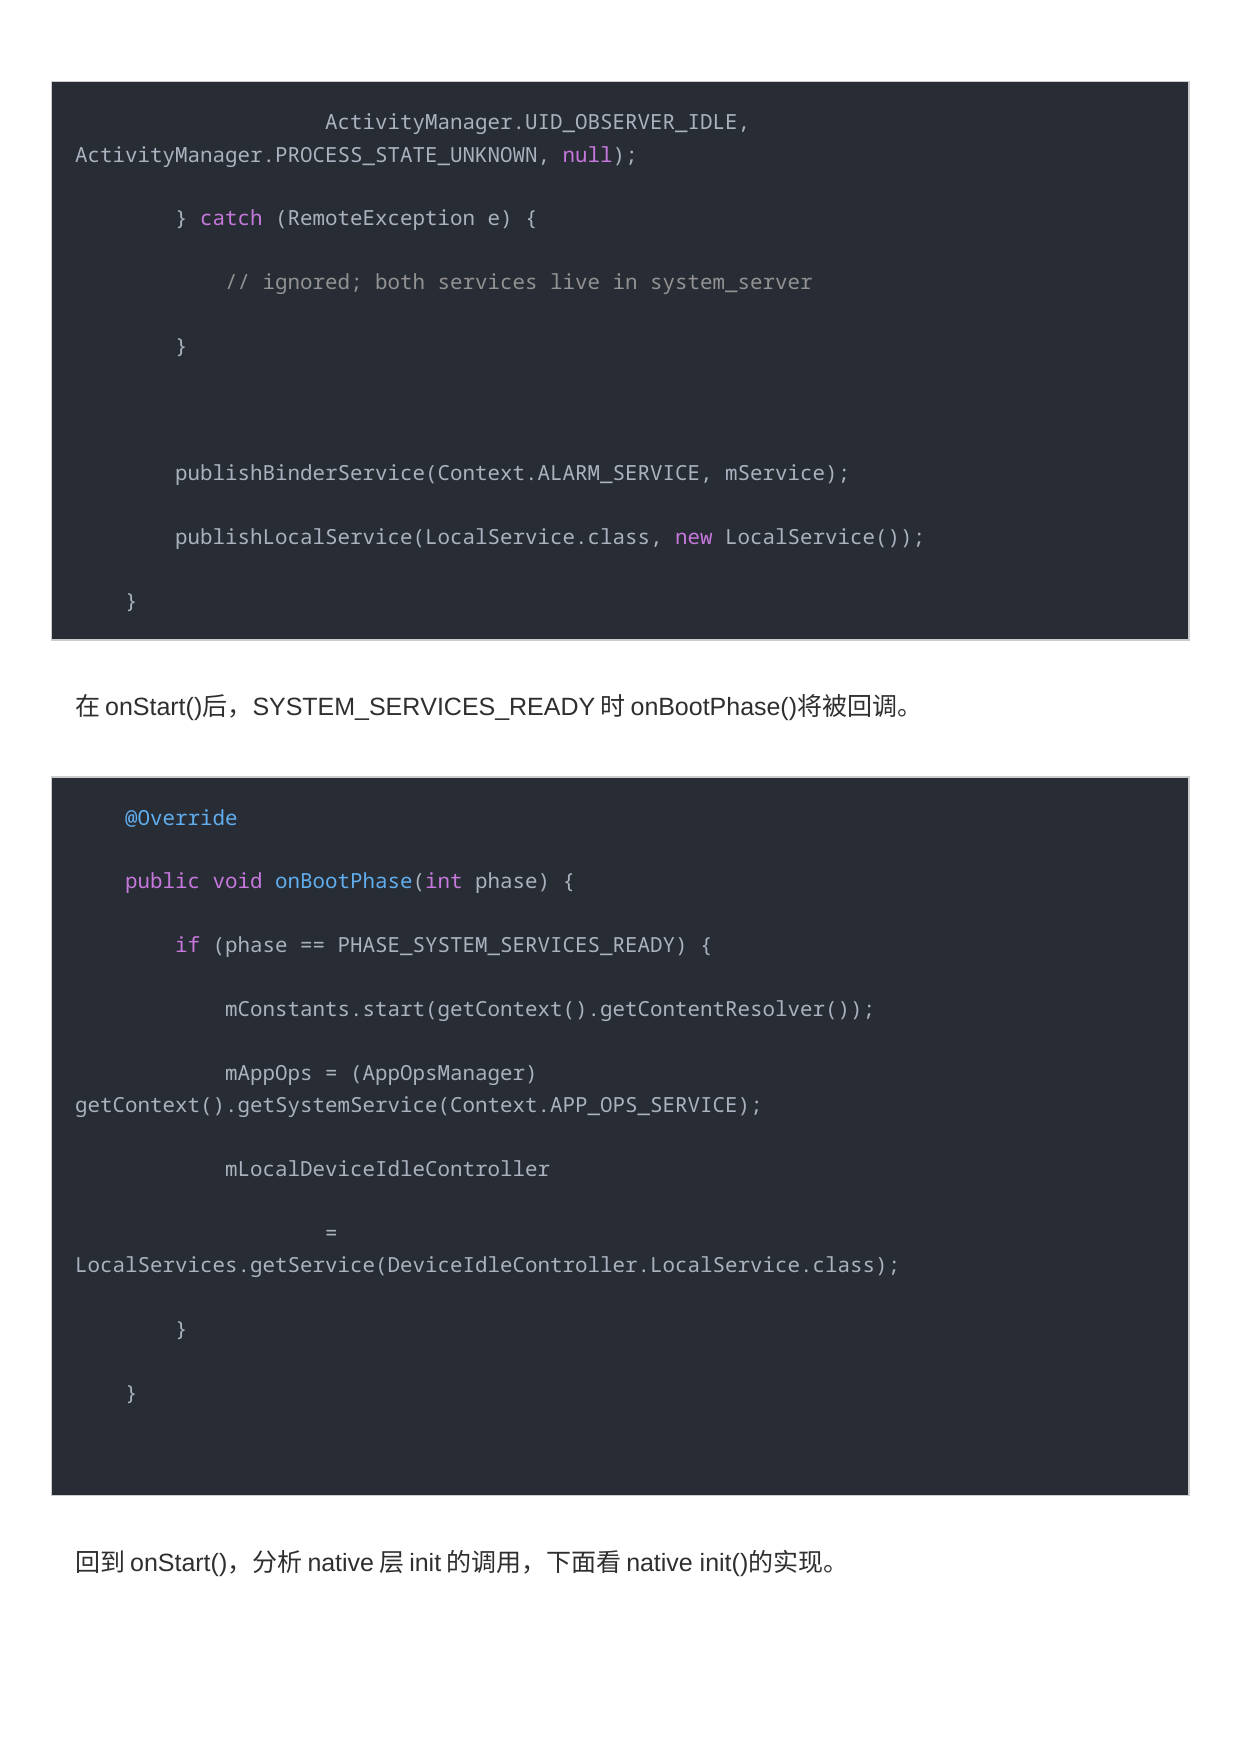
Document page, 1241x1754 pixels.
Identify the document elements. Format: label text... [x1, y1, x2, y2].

text } catch (RemoteException e) { [52, 177, 1188, 234]
text = LocalServices.getService(DeviceIdleController.LocalService.class); [52, 1191, 1188, 1281]
text public void onBootPhase(int phase) { [52, 840, 1188, 897]
text 在onStart()后，SYSTEM_SERVICES_READY时onBootPhase()将被回调。 [75, 672, 1165, 737]
text } [52, 559, 1188, 639]
text mLocalDeviceIdleController [52, 1127, 1188, 1184]
text publishBinderService(Context.ALARM_SERVICE, mService); [52, 432, 1188, 489]
text } [52, 304, 1188, 361]
text @Override [52, 778, 1188, 833]
text // ignored; both services live in system_server [52, 241, 1188, 298]
text ActivityManager.UID_OBSERVER_IDLE, ActivityManager.PROCESS_STATE_UNKNOWN, null); [52, 82, 1188, 170]
text if (phase == PHASE_SYSTEM_SERVICES_READY) { [52, 904, 1188, 961]
text 回到onStart()，分析native层init的调用，下面看native init()的实现。 [75, 1528, 1165, 1593]
text mConstants.start(getContext().getContentResolver()); [52, 967, 1188, 1024]
text } [52, 1287, 1188, 1344]
text publishLocalService(LocalService.class, new LocalService()); [52, 496, 1188, 553]
text mAppOps = (AppOpsManager) getContext().getSystemService(Context.APP_OPS_SERVICE); [52, 1031, 1188, 1121]
text } [52, 1351, 1188, 1408]
